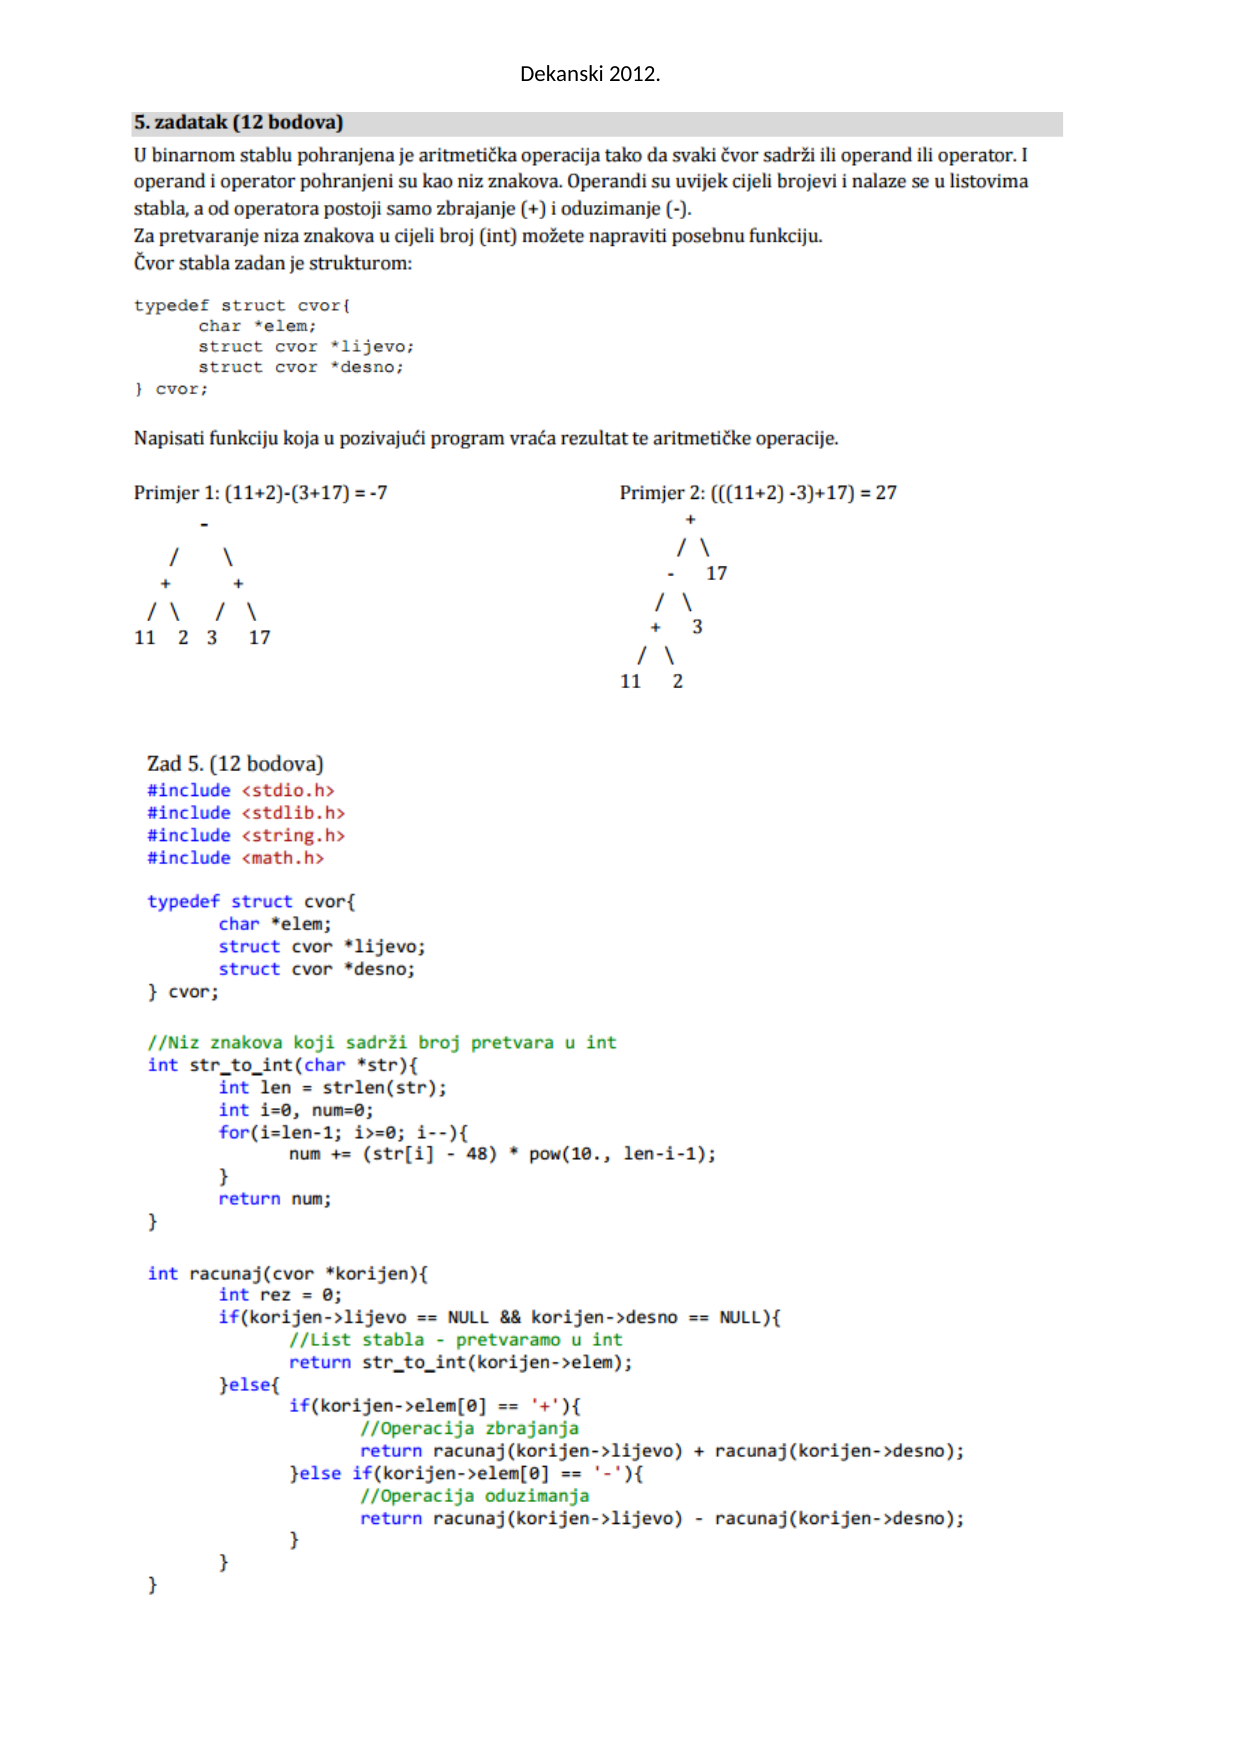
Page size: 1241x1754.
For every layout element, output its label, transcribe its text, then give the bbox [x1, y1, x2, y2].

picture [118, 738, 1064, 1601]
text Dekanski 2012. [88, 59, 1093, 87]
picture [118, 112, 1064, 714]
